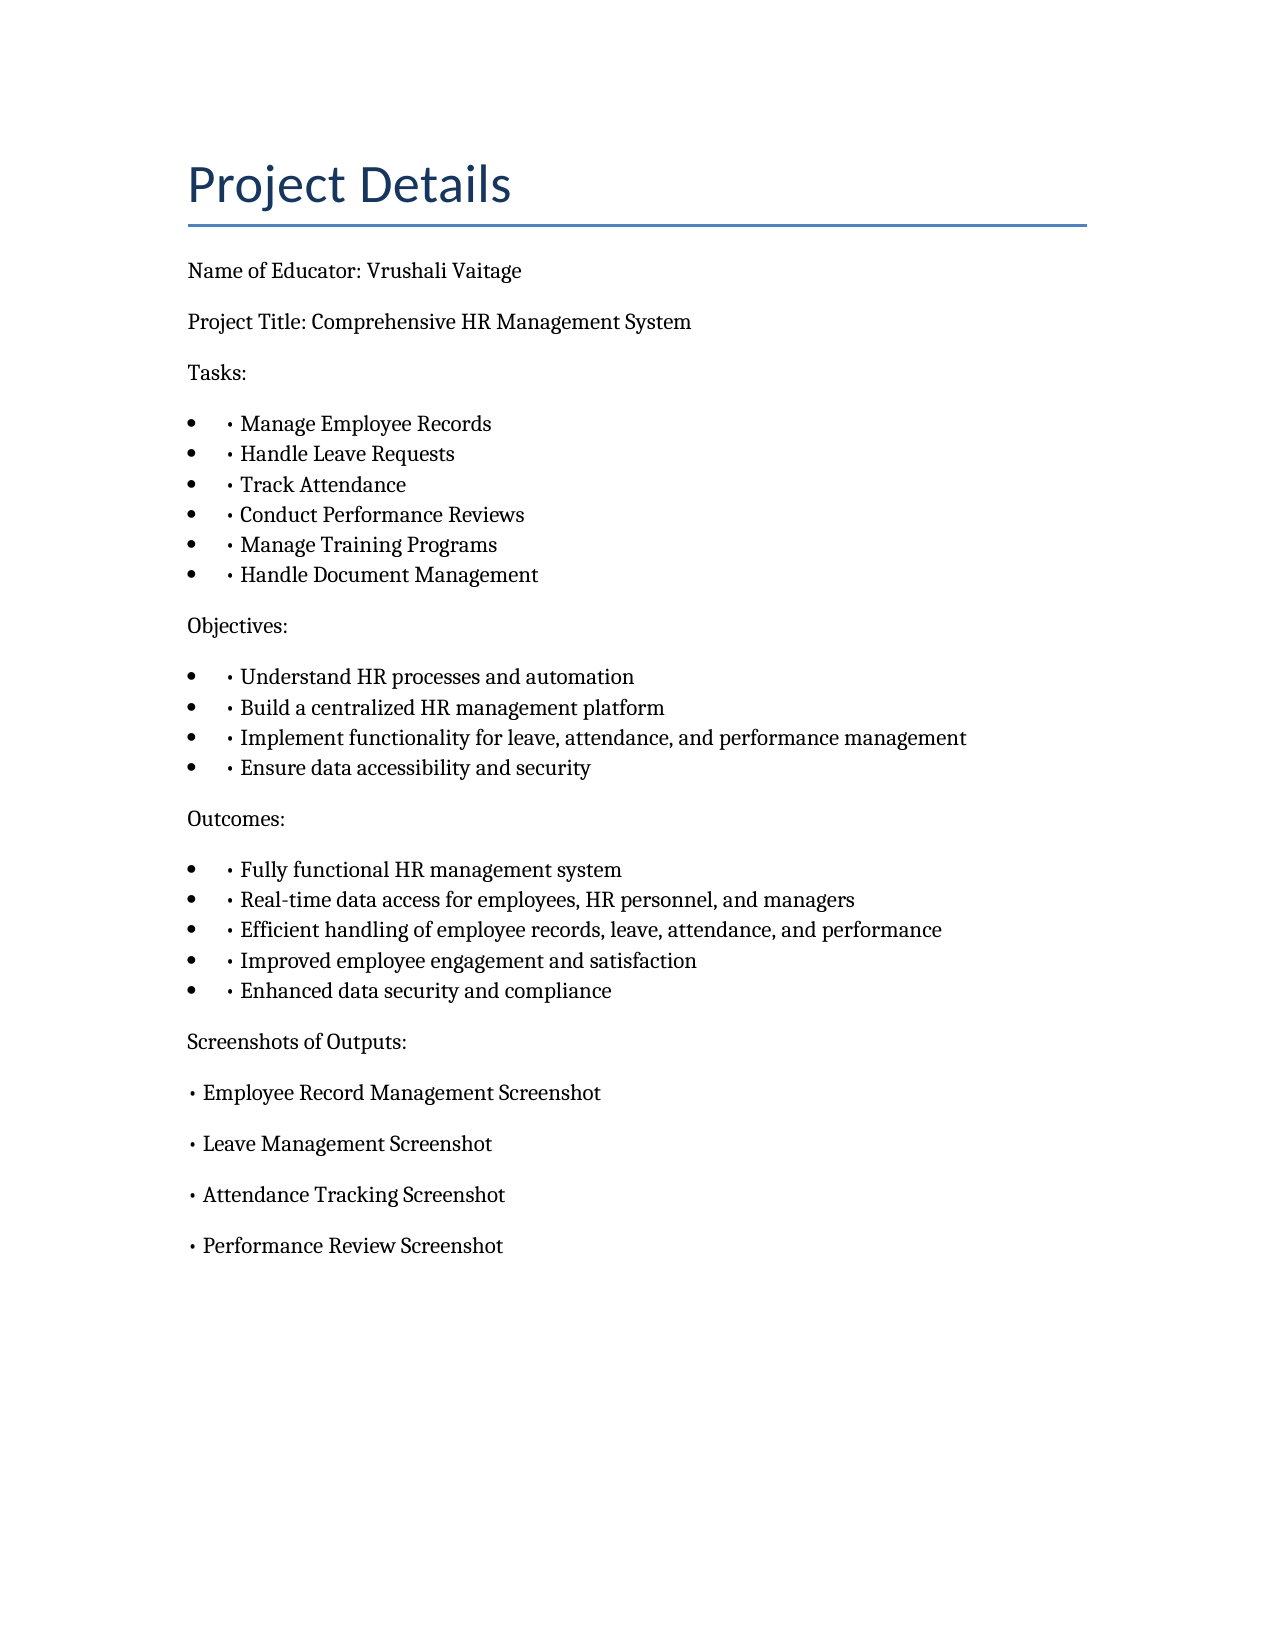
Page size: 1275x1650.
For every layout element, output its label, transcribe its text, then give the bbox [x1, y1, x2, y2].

text • Leave Management Screenshot [187, 1131, 1087, 1157]
list • Build a centralized HR management platform [187, 694, 1087, 721]
list • Enhanced data security and compliance [187, 978, 1087, 1004]
title Project Details [187, 150, 1087, 227]
list • Manage Employee Records [187, 411, 1087, 437]
list • Improved employee engagement and satisfaction [187, 947, 1087, 974]
list • Implement functionality for leave, attendance, and performance management [187, 724, 1087, 751]
text Name of Educator: Vrushali Vaitage [187, 258, 1087, 284]
text Project Title: Comprehensive HR Management System [187, 309, 1087, 335]
text Objectives: [187, 613, 1087, 639]
list • Real-time data access for employees, HR personnel, and managers [187, 887, 1087, 913]
list • Ensure data accessibility and security [187, 755, 1087, 781]
text Tasks: [187, 360, 1087, 386]
list • Efficient handling of employee records, leave, attendance, and performance [187, 917, 1087, 943]
list • Conduct Performance Reviews [187, 502, 1087, 528]
list • Manage Training Programs [187, 532, 1087, 558]
list • Handle Document Management [187, 562, 1087, 588]
text Screenshots of Outputs: [187, 1029, 1087, 1055]
list • Handle Leave Requests [187, 441, 1087, 467]
text • Employee Record Management Screenshot [187, 1080, 1087, 1106]
list • Track Attendance [187, 471, 1087, 498]
list • Fully functional HR management system [187, 857, 1087, 883]
text Outcomes: [187, 806, 1087, 832]
list • Understand HR processes and automation [187, 664, 1087, 690]
text • Performance Review Screenshot [187, 1233, 1087, 1259]
text • Attendance Tracking Screenshot [187, 1182, 1087, 1208]
